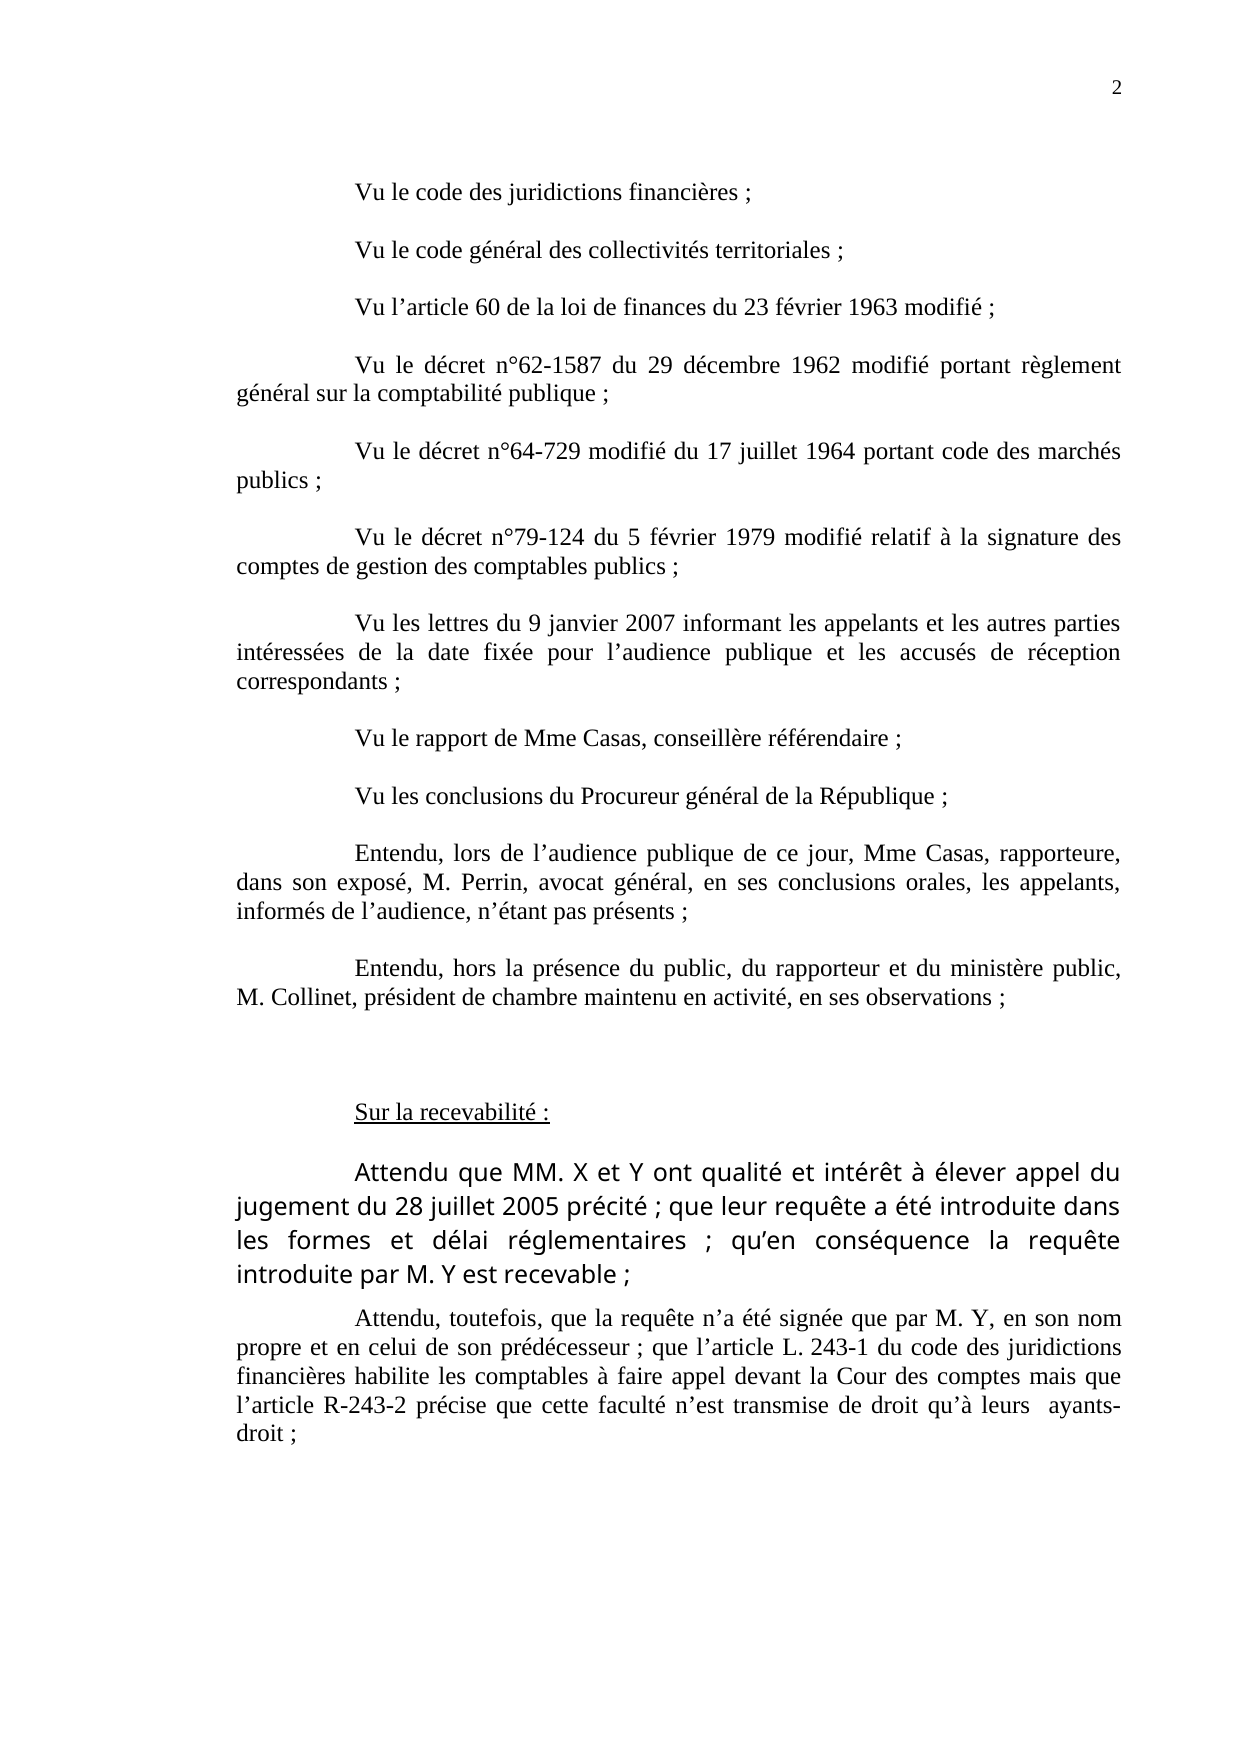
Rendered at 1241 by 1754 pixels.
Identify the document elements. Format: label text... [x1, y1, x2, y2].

text Entendu, hors la présence du public, du rapporteur et du ministère public, M. Collinet, président de chambre maintenu en activité, en ses observations ; [236, 953, 1122, 1011]
text Vu le décret n°62-1587 du 29 décembre 1962 modifié portant règlement général sur la comptabilité publique ; [236, 350, 1122, 407]
text Attendu que MM. X et Y ont qualité et intérêt à élever appel du jugement du 28 juillet 2005 précité ; que leur requête a été introduite dans les formes et délai réglementaires ; qu’en conséquence la requête introduite par M. Y est recevable ; [236, 1155, 1122, 1291]
text Vu les lettres du 9 janvier 2007 informant les appelants et les autres parties intéressées de la date fixée pour l’audience publique et les accusés de réception correspondants ; [236, 608, 1122, 695]
text Entendu, lors de l’audience publique de ce jour, Mme Casas, rapporteure, dans son exposé, M. Perrin, avocat général, en ses conclusions orales, les appelants, informés de l’audience, n’étant pas présents ; [236, 838, 1122, 925]
text Vu le décret n°64-729 modifié du 17 juillet 1964 portant code des marchés publics ; [236, 436, 1122, 493]
text Vu les conclusions du Procureur général de la République ; [59, 781, 1122, 810]
text Vu l’article 60 de la loi de finances du 23 février 1963 modifié ; [59, 292, 1122, 321]
text Vu le code des juridictions financières ; [59, 177, 1122, 206]
text Vu le code général des collectivités territoriales ; [59, 235, 1122, 263]
text Vu le rapport de Mme Casas, conseillère référendaire ; [59, 723, 1122, 752]
text Attendu, toutefois, que la requête n’a été signée que par M. Y, en son nom propre et en celui de son prédécesseur ; que l’article L. 243-1 du code des juridictions financières habilite les comptables à faire appel devant la Cour des comptes mais que l’article R-243-2 précise que cette faculté n’est transmise de droit qu’à leurs ayants-droit ; [236, 1303, 1122, 1447]
text Sur la recevabilité : [59, 1097, 1122, 1126]
text Vu le décret n°79-124 du 5 février 1979 modifié relatif à la signature des comptes de gestion des comptables publics ; [236, 522, 1122, 580]
